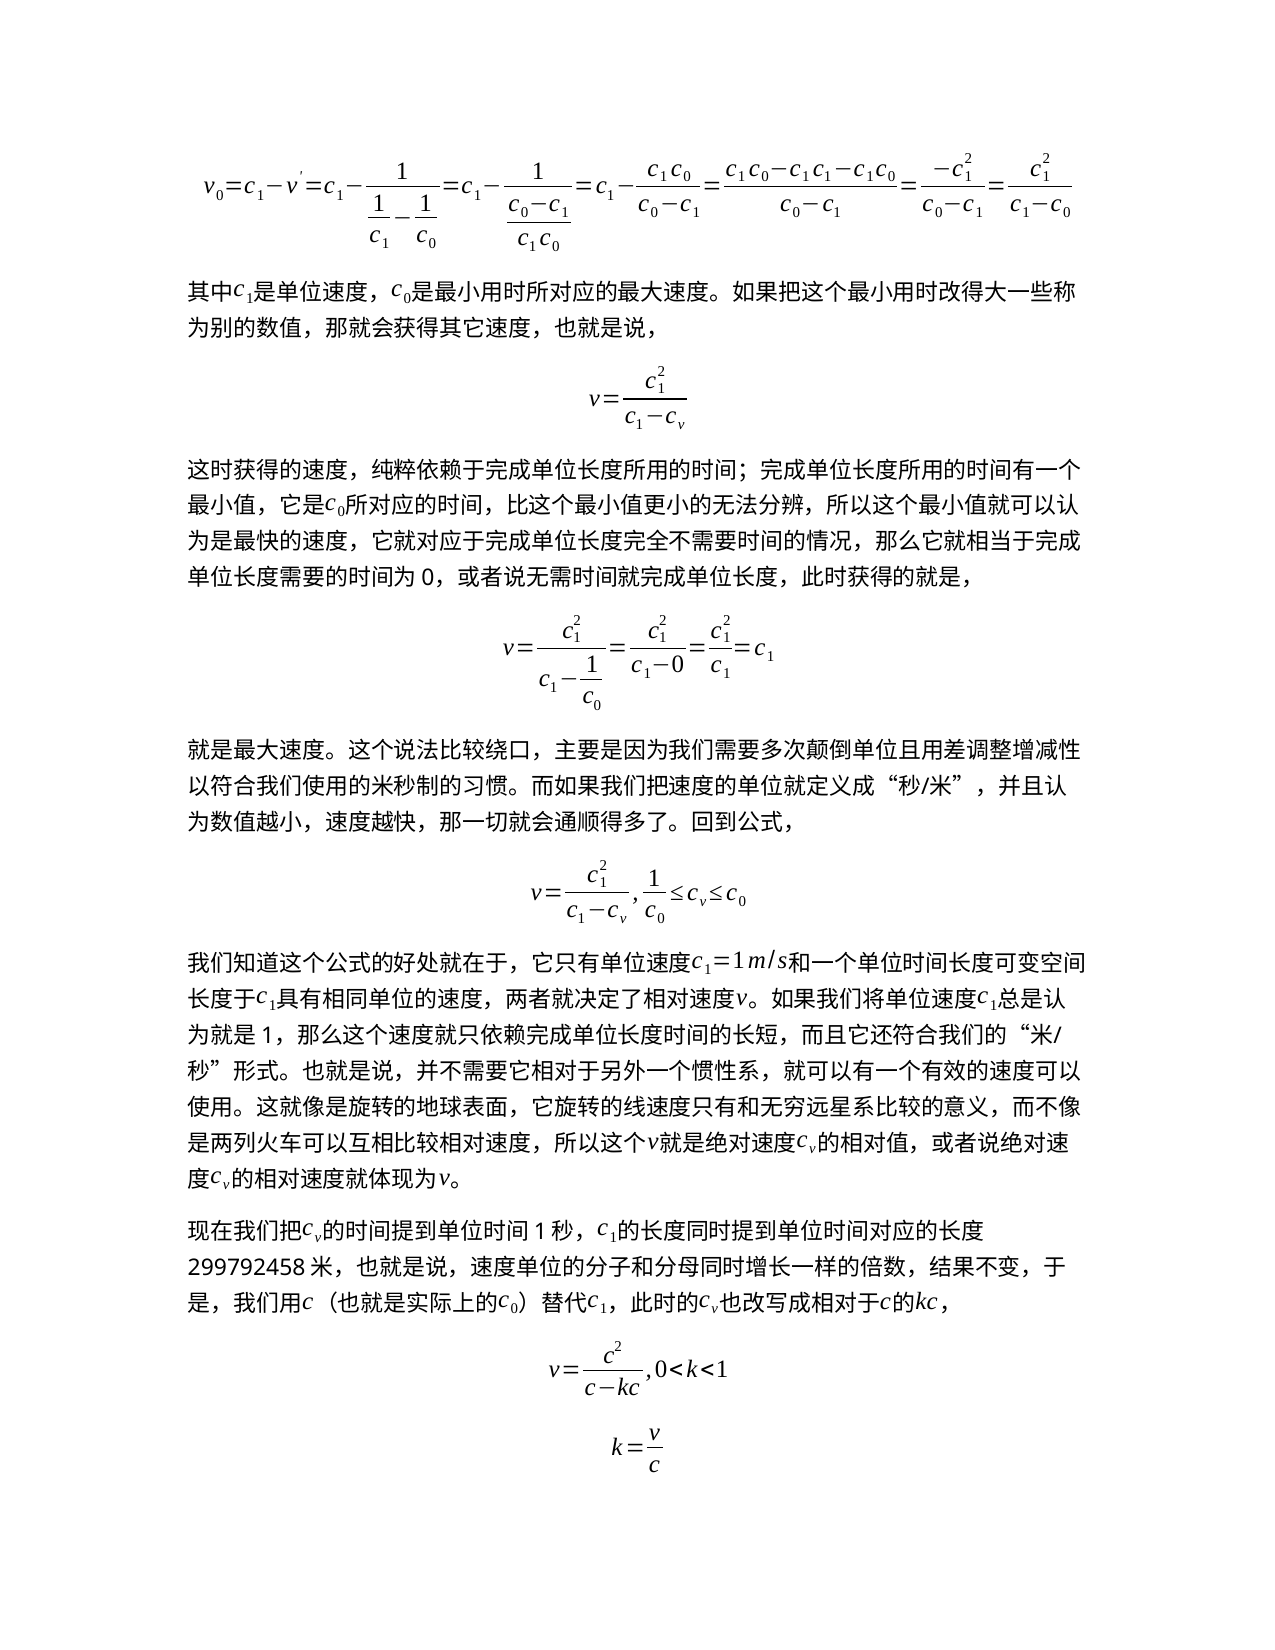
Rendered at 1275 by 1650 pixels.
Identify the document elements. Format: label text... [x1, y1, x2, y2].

text 现在我们把的时间提到单位时间1秒，的长度同时提到单位时间对应的长度299792458米，也就是说，速度单位的分子和分母同时增长一样的倍数，结果不变，于是，我们用（也就是实际上的）替代，此时的也改写成相对于的， [187, 1213, 1087, 1318]
text 其中是单位速度，是最小用时所对应的最大速度。如果把这个最小用时改得大一些称为别的数值，那就会获得其它速度，也就是说， [187, 274, 1087, 343]
text 这时获得的速度，纯粹依赖于完成单位长度所用的时间；完成单位长度所用的时间有一个最小值，它是所对应的时间，比这个最小值更小的无法分辨，所以这个最小值就可以认为是最快的速度，它就对应于完成单位长度完全不需要时间的情况，那么它就相当于完成单位长度需要的时间为0，或者说无需时间就完成单位长度，此时获得的就是， [187, 451, 1087, 592]
text 就是最大速度。这个说法比较绕口，主要是因为我们需要多次颠倒单位且用差调整增减性以符合我们使用的米秒制的习惯。而如果我们把速度的单位就定义成“秒/米”，并且认为数值越小，速度越快，那一切就会通顺得多了。回到公式， [187, 732, 1087, 837]
text 我们知道这个公式的好处就在于，它只有单位速度和一个单位时间长度可变空间长度于具有相同单位的速度，两者就决定了相对速度。如果我们将单位速度总是认为就是1，那么这个速度就只依赖完成单位长度时间的长短，而且它还符合我们的“米/秒”形式。也就是说，并不需要它相对于另外一个惯性系，就可以有一个有效的速度可以使用。这就像是旋转的地球表面，它旋转的线速度只有和无穷远星系比较的意义，而不像是两列火车可以互相比较相对速度，所以这个就是绝对速度的相对值，或者说绝对速度的相对速度就体现为。 [187, 945, 1087, 1194]
